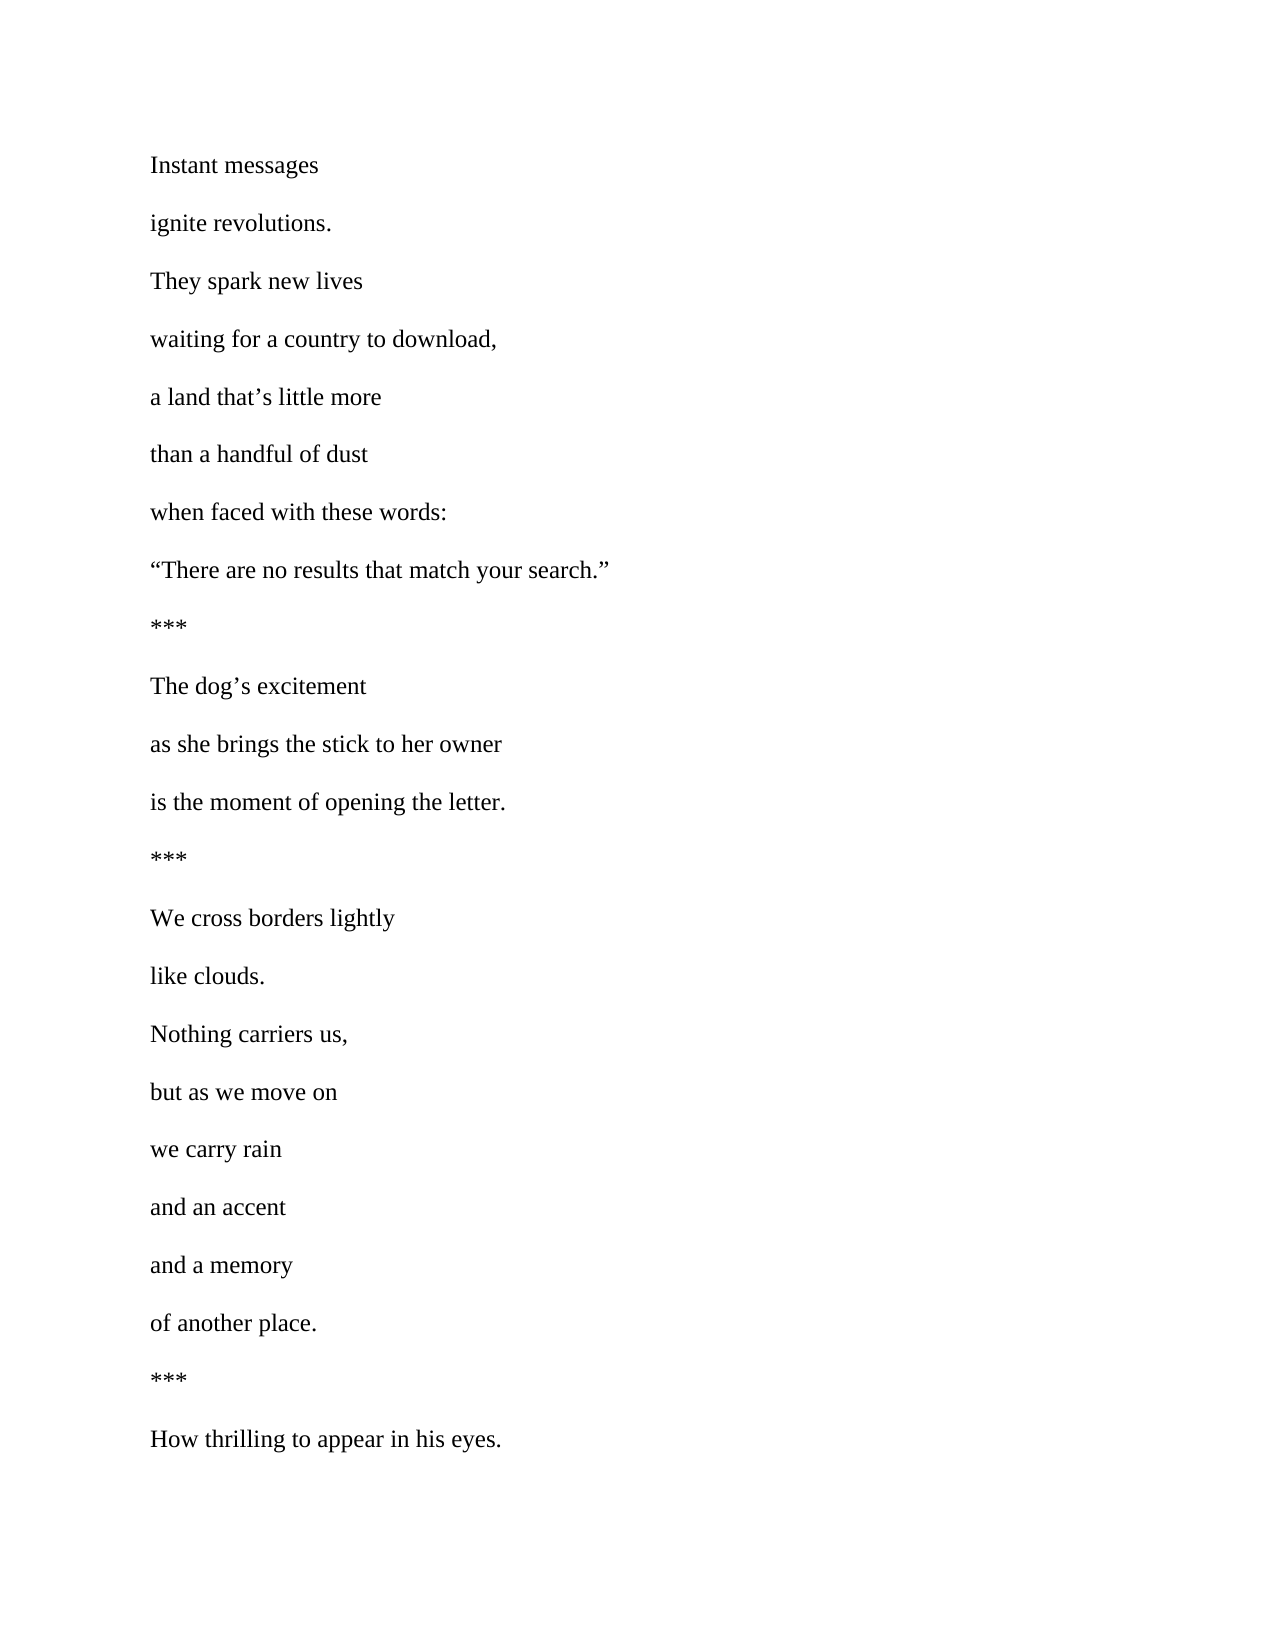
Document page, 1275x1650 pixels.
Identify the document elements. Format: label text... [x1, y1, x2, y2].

text *** [150, 613, 1125, 642]
text Instant messages [150, 150, 1125, 179]
text They spark new lives [150, 266, 1125, 294]
text as she brings the stick to her owner [150, 729, 1125, 758]
text “There are no results that match your search.” [150, 555, 1125, 584]
text and an accent [150, 1192, 1125, 1221]
text like clouds. [150, 961, 1125, 989]
text but as we move on [150, 1077, 1125, 1105]
text we carry rain [150, 1134, 1125, 1163]
text *** [150, 845, 1125, 874]
text of another place. [150, 1308, 1125, 1337]
text Nothing carriers us, [150, 1019, 1125, 1047]
text waiting for a country to download, [150, 324, 1125, 352]
text is the moment of opening the letter. [150, 787, 1125, 816]
text We cross borders lightly [150, 903, 1125, 932]
text How thrilling to appear in his eyes. [150, 1424, 1125, 1453]
text and a memory [150, 1250, 1125, 1279]
text The dog’s excitement [150, 671, 1125, 700]
text when faced with these words: [150, 497, 1125, 526]
text *** [150, 1366, 1125, 1395]
text a land that’s little more [150, 382, 1125, 410]
text than a handful of dust [150, 439, 1125, 468]
text ignite revolutions. [150, 208, 1125, 237]
